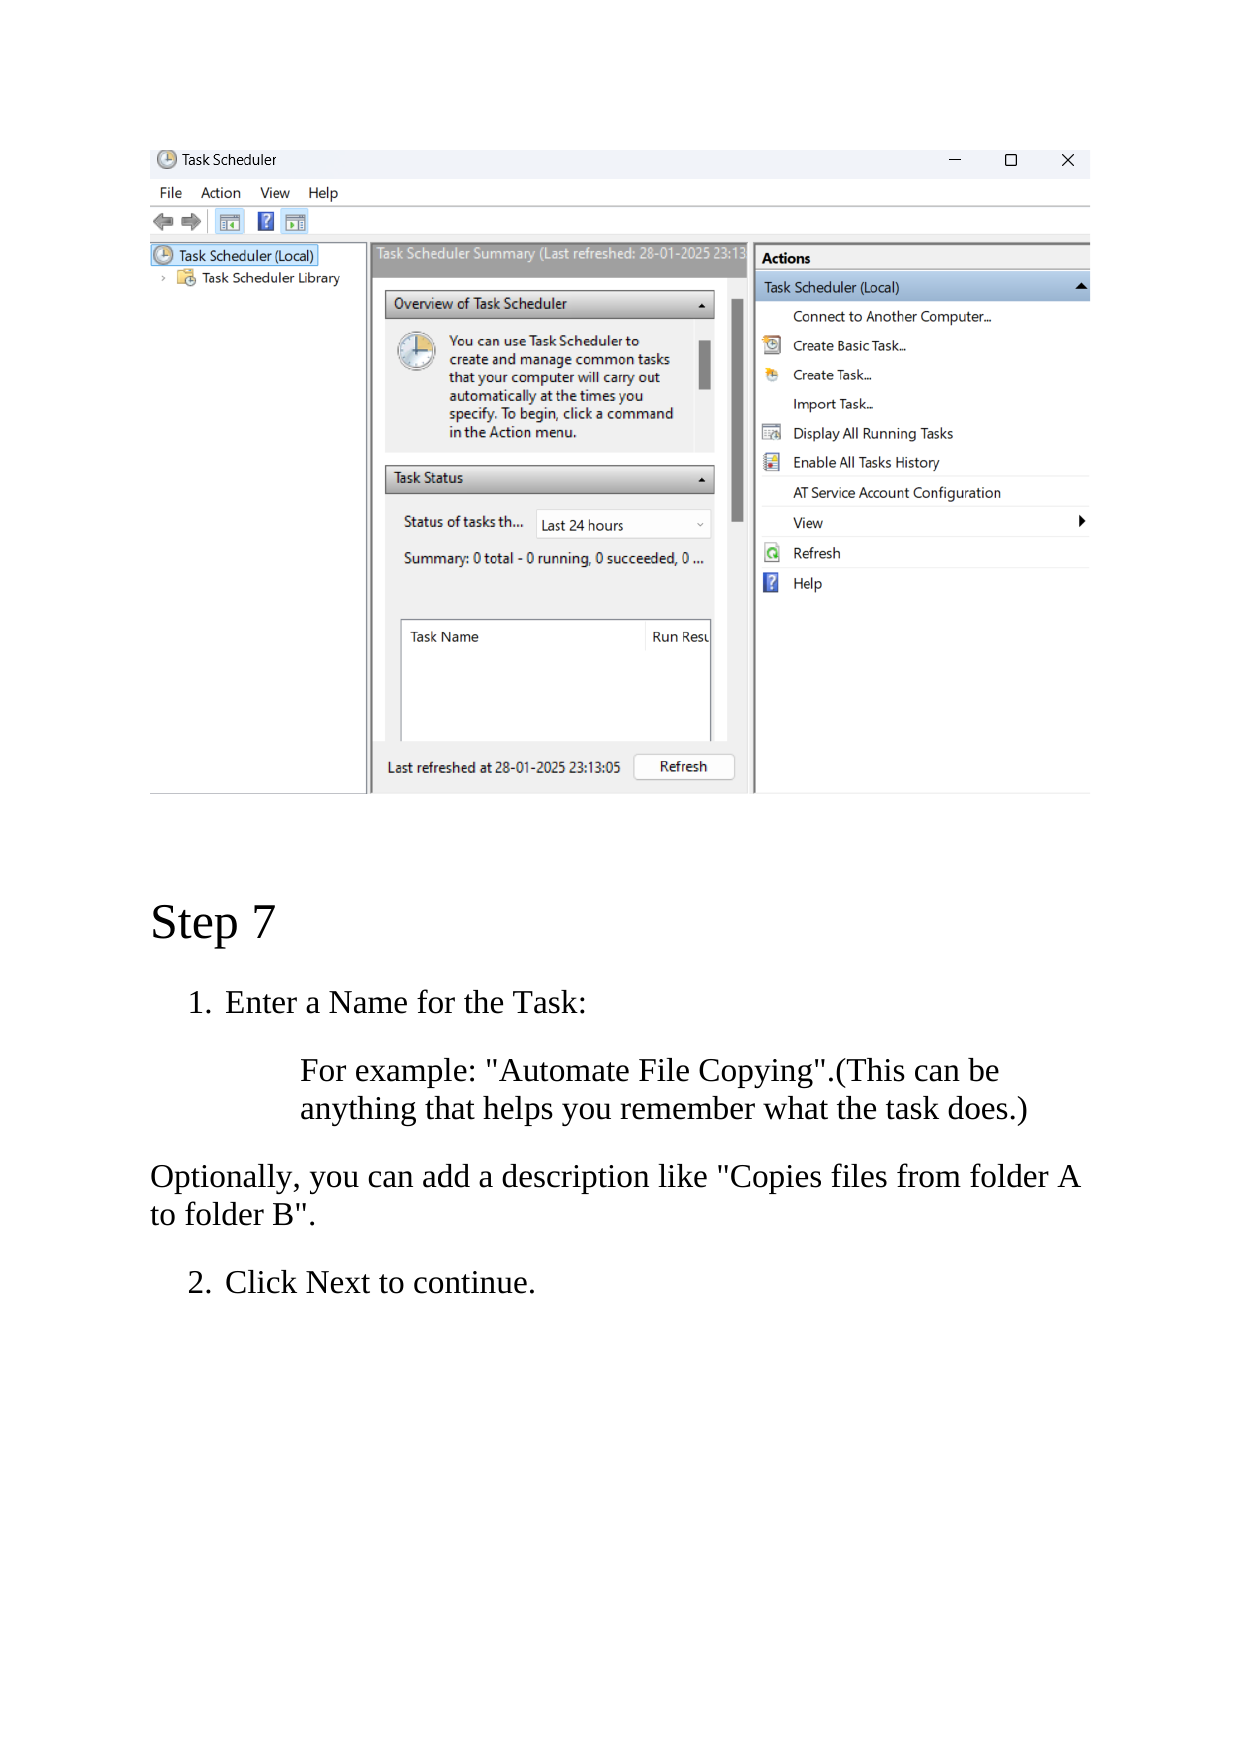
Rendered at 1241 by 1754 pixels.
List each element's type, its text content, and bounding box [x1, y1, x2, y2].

text Optionally, you can add a description like "Copies files from folder A to folder B". [150, 1156, 1090, 1233]
text Step 7 [150, 891, 1090, 949]
list Enter a Name for the Task: [187, 983, 1090, 1021]
list Click Next to continue. [187, 1262, 1090, 1300]
text For example: "Automate File Copying".(This can be anything that helps you remember what the task does.) [300, 1050, 1090, 1127]
picture [150, 150, 1091, 794]
